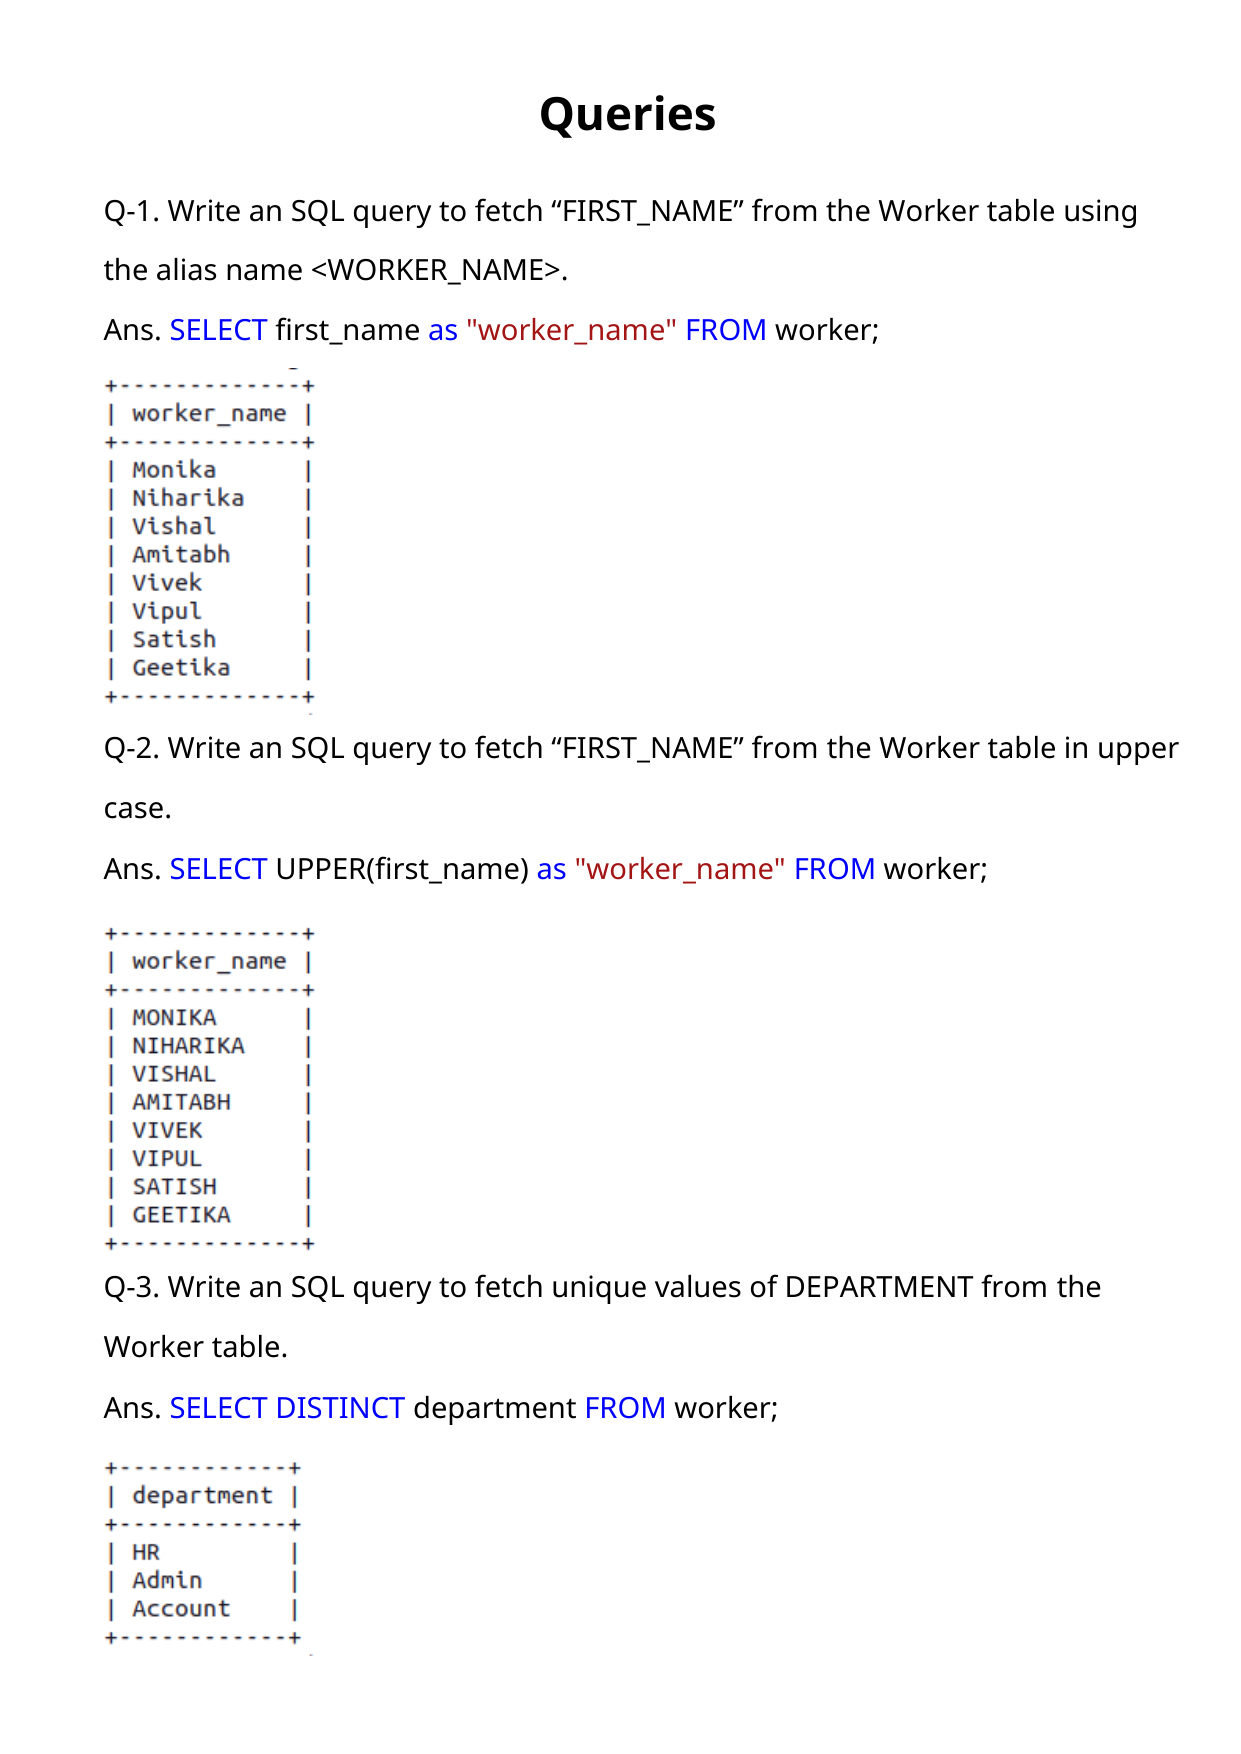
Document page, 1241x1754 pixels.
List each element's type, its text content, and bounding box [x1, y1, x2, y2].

text Q-2. Write an SQL query to fetch “FIRST_NAME” from the Worker table in upper case. [103, 727, 1181, 827]
picture [103, 368, 333, 715]
text Ans. SELECT DISTINCT department FROM worker; [103, 1388, 1181, 1427]
text Ans. SELECT UPPER(first_name) as "worker_name" FROM worker; [103, 848, 1181, 888]
picture [103, 1448, 332, 1656]
picture [103, 908, 333, 1254]
text Q-1. Write an SQL query to fetch “FIRST_NAME” from the Worker table using the alias name <WORKER_NAME>. [103, 190, 1181, 289]
text Ans. SELECT first_name as "worker_name" FROM worker; [103, 309, 1181, 349]
text Queries [74, 81, 1181, 144]
text Q-3. Write an SQL query to fetch unique values of DEPARTMENT from the Worker table. [103, 1267, 1181, 1366]
